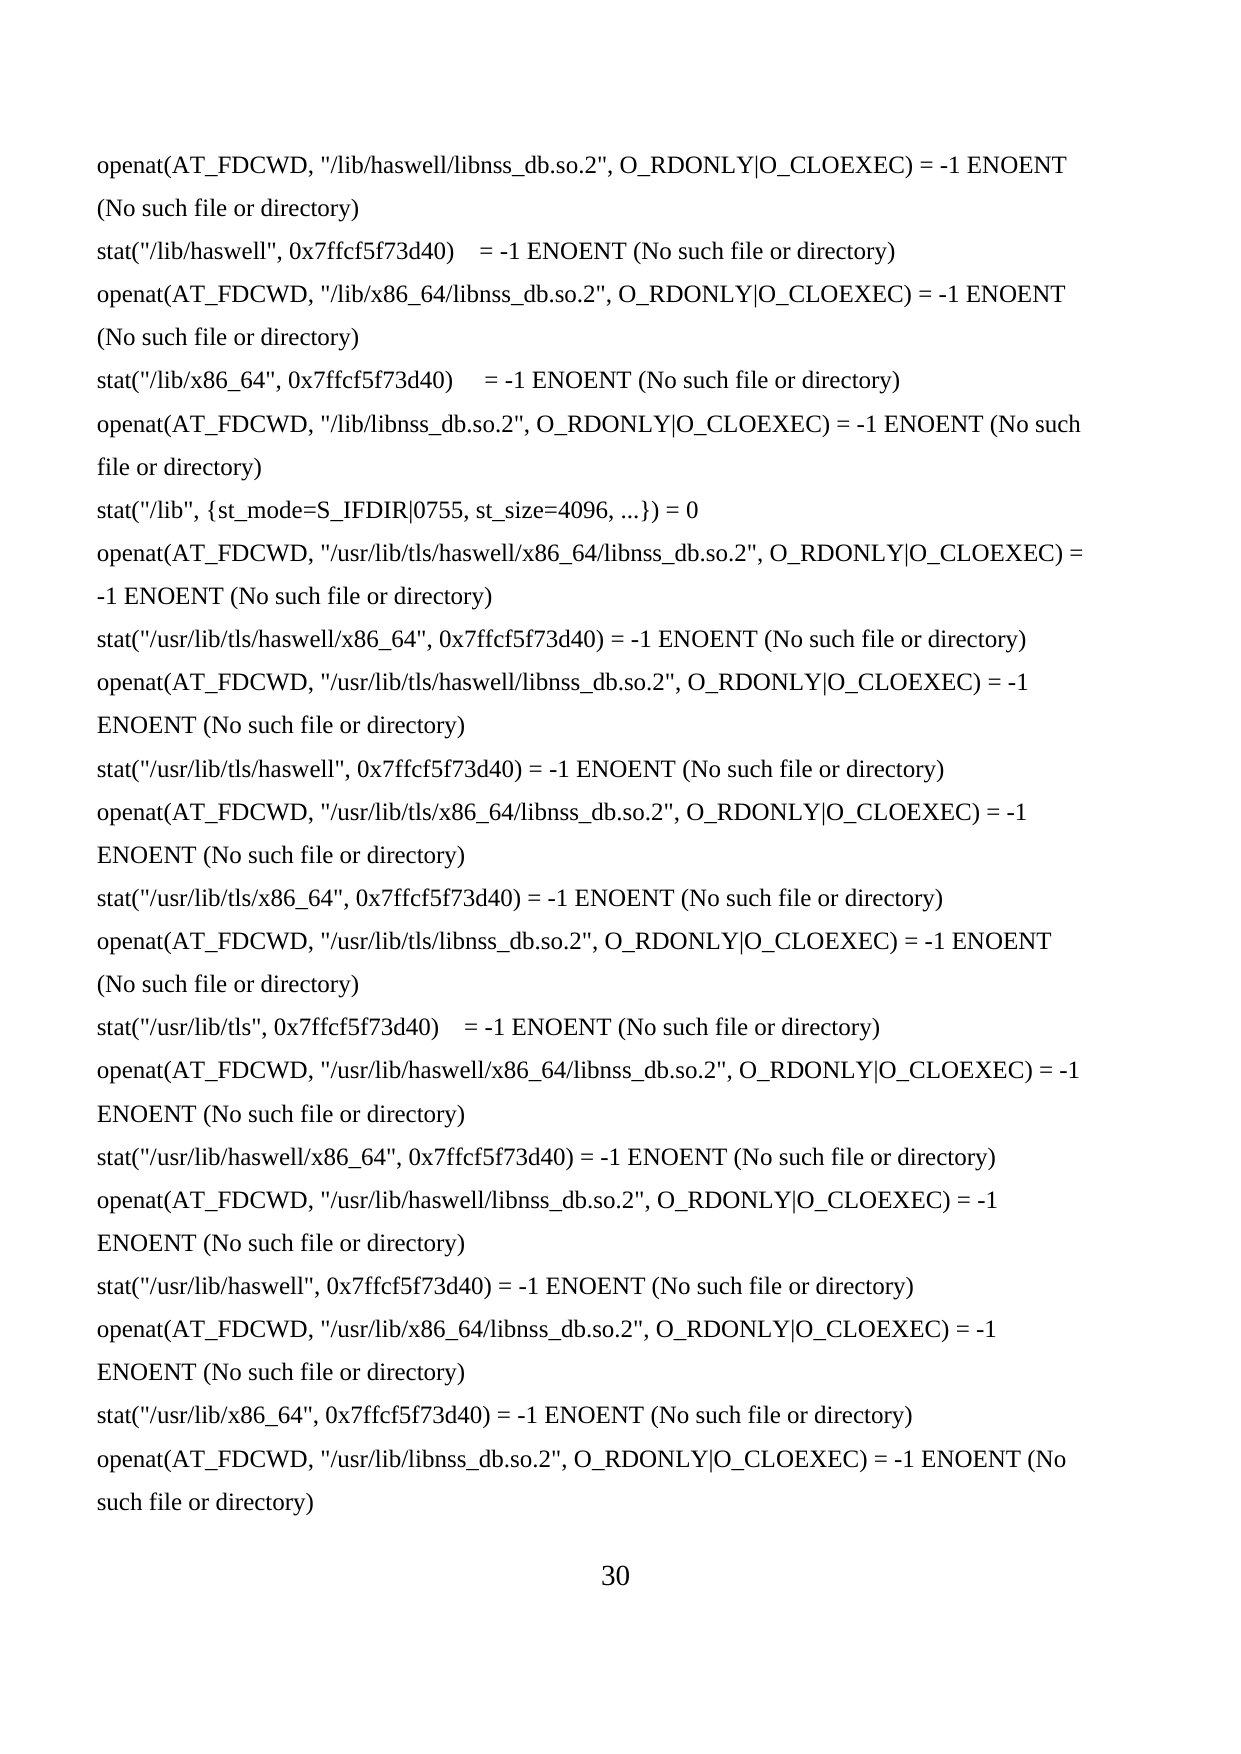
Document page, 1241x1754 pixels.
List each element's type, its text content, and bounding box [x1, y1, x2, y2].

text stat("/usr/lib/x86_64", 0x7ffcf5f73d40) = -1 ENOENT (No such file or directory) [97, 1401, 1091, 1429]
text stat("/usr/lib/haswell/x86_64", 0x7ffcf5f73d40) = -1 ENOENT (No such file or directory) [97, 1142, 1091, 1171]
text openat(AT_FDCWD, "/lib/x86_64/libnss_db.so.2", O_RDONLY|O_CLOEXEC) = -1 ENOENT (No such file or directory) [97, 279, 1091, 351]
text openat(AT_FDCWD, "/usr/lib/tls/haswell/x86_64/libnss_db.so.2", O_RDONLY|O_CLOEXEC) = -1 ENOENT (No such file or directory) [97, 538, 1091, 610]
text openat(AT_FDCWD, "/usr/lib/tls/x86_64/libnss_db.so.2", O_RDONLY|O_CLOEXEC) = -1 ENOENT (No such file or directory) [97, 797, 1091, 869]
text openat(AT_FDCWD, "/lib/haswell/libnss_db.so.2", O_RDONLY|O_CLOEXEC) = -1 ENOENT (No such file or directory) [97, 150, 1091, 222]
text openat(AT_FDCWD, "/usr/lib/tls/libnss_db.so.2", O_RDONLY|O_CLOEXEC) = -1 ENOENT (No such file or directory) [97, 926, 1091, 998]
text stat("/lib", {st_mode=S_IFDIR|0755, st_size=4096, ...}) = 0 [97, 495, 1091, 524]
text openat(AT_FDCWD, "/usr/lib/libnss_db.so.2", O_RDONLY|O_CLOEXEC) = -1 ENOENT (No such file or directory) [97, 1444, 1091, 1516]
text stat("/lib/x86_64", 0x7ffcf5f73d40) = -1 ENOENT (No such file or directory) [97, 366, 1091, 394]
text stat("/usr/lib/tls/haswell/x86_64", 0x7ffcf5f73d40) = -1 ENOENT (No such file or directory) [97, 624, 1091, 653]
text openat(AT_FDCWD, "/usr/lib/haswell/x86_64/libnss_db.so.2", O_RDONLY|O_CLOEXEC) = -1 ENOENT (No such file or directory) [97, 1056, 1091, 1127]
text stat("/usr/lib/tls/haswell", 0x7ffcf5f73d40) = -1 ENOENT (No such file or directory) [97, 754, 1091, 782]
text openat(AT_FDCWD, "/usr/lib/tls/haswell/libnss_db.so.2", O_RDONLY|O_CLOEXEC) = -1 ENOENT (No such file or directory) [97, 667, 1091, 739]
text stat("/usr/lib/haswell", 0x7ffcf5f73d40) = -1 ENOENT (No such file or directory) [97, 1271, 1091, 1300]
text stat("/usr/lib/tls/x86_64", 0x7ffcf5f73d40) = -1 ENOENT (No such file or directory) [97, 883, 1091, 912]
text openat(AT_FDCWD, "/usr/lib/haswell/libnss_db.so.2", O_RDONLY|O_CLOEXEC) = -1 ENOENT (No such file or directory) [97, 1185, 1091, 1257]
text stat("/lib/haswell", 0x7ffcf5f73d40) = -1 ENOENT (No such file or directory) [97, 236, 1091, 265]
text openat(AT_FDCWD, "/lib/libnss_db.so.2", O_RDONLY|O_CLOEXEC) = -1 ENOENT (No such file or directory) [97, 409, 1091, 481]
text stat("/usr/lib/tls", 0x7ffcf5f73d40) = -1 ENOENT (No such file or directory) [97, 1012, 1091, 1041]
text openat(AT_FDCWD, "/usr/lib/x86_64/libnss_db.so.2", O_RDONLY|O_CLOEXEC) = -1 ENOENT (No such file or directory) [97, 1314, 1091, 1386]
